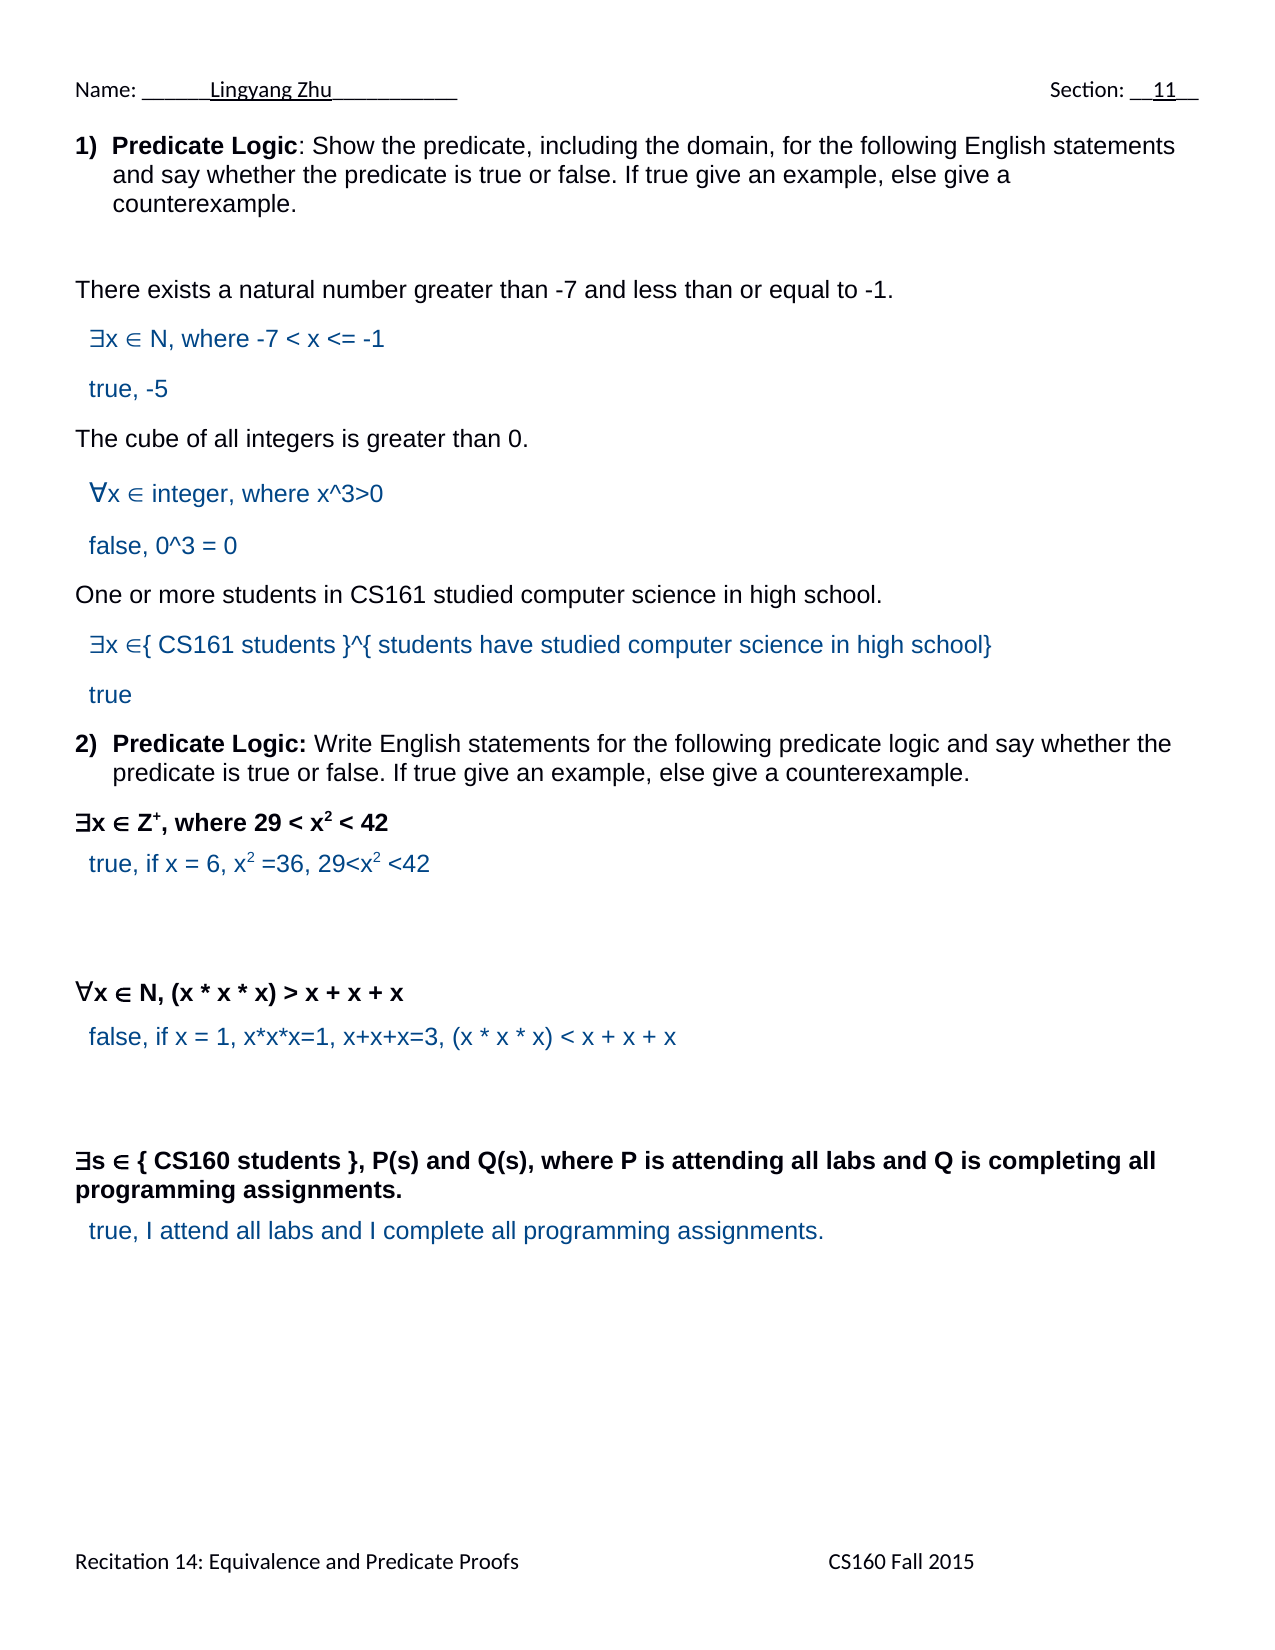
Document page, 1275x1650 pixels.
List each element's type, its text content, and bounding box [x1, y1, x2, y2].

text There exists a natural number greater than -7 and less than or equal to -1. [75, 275, 1200, 303]
text true, I attend all labs and I complete all programming assignments. [75, 1216, 1200, 1245]
text $x Î Z+, where 29 < x2 < 42 [75, 808, 1200, 837]
text true, -5 [75, 374, 1200, 403]
text The cube of all integers is greater than 0. [75, 424, 1200, 452]
text ∀x Î N, (x * x * x) > x + x + x [75, 973, 1200, 1010]
list Predicate Logic: Write English statements for the following predicate logic and say whether the predicate is true or false. If true give an example, else give a counterexample. [75, 729, 1200, 787]
text $x Î N, where -7 < x <= -1 [75, 324, 1200, 353]
text $s Î { CS160 students }, P(s) and Q(s), where P is attending all labs and Q is completing all programming assignments. [75, 1146, 1200, 1203]
text false, if x = 1, x*x*x=1, x+x+x=3, (x * x * x) < x + x + x [75, 1022, 1200, 1051]
text true [75, 680, 1200, 708]
text $x Î{ CS161 students }^{ students have studied computer science in high school} [75, 630, 1200, 659]
text One or more students in CS161 studied computer science in high school. [75, 581, 1200, 609]
text false, 0^3 = 0 [75, 531, 1200, 560]
text true, if x = 6, x2 =36, 29<x2 <42 [75, 849, 1200, 878]
text ∀x Î integer, where x^3>0 [75, 473, 1200, 510]
list Predicate Logic: Show the predicate, including the domain, for the following English statements and say whether the predicate is true or false. If true give an example, else give a counterexample. [75, 131, 1200, 217]
